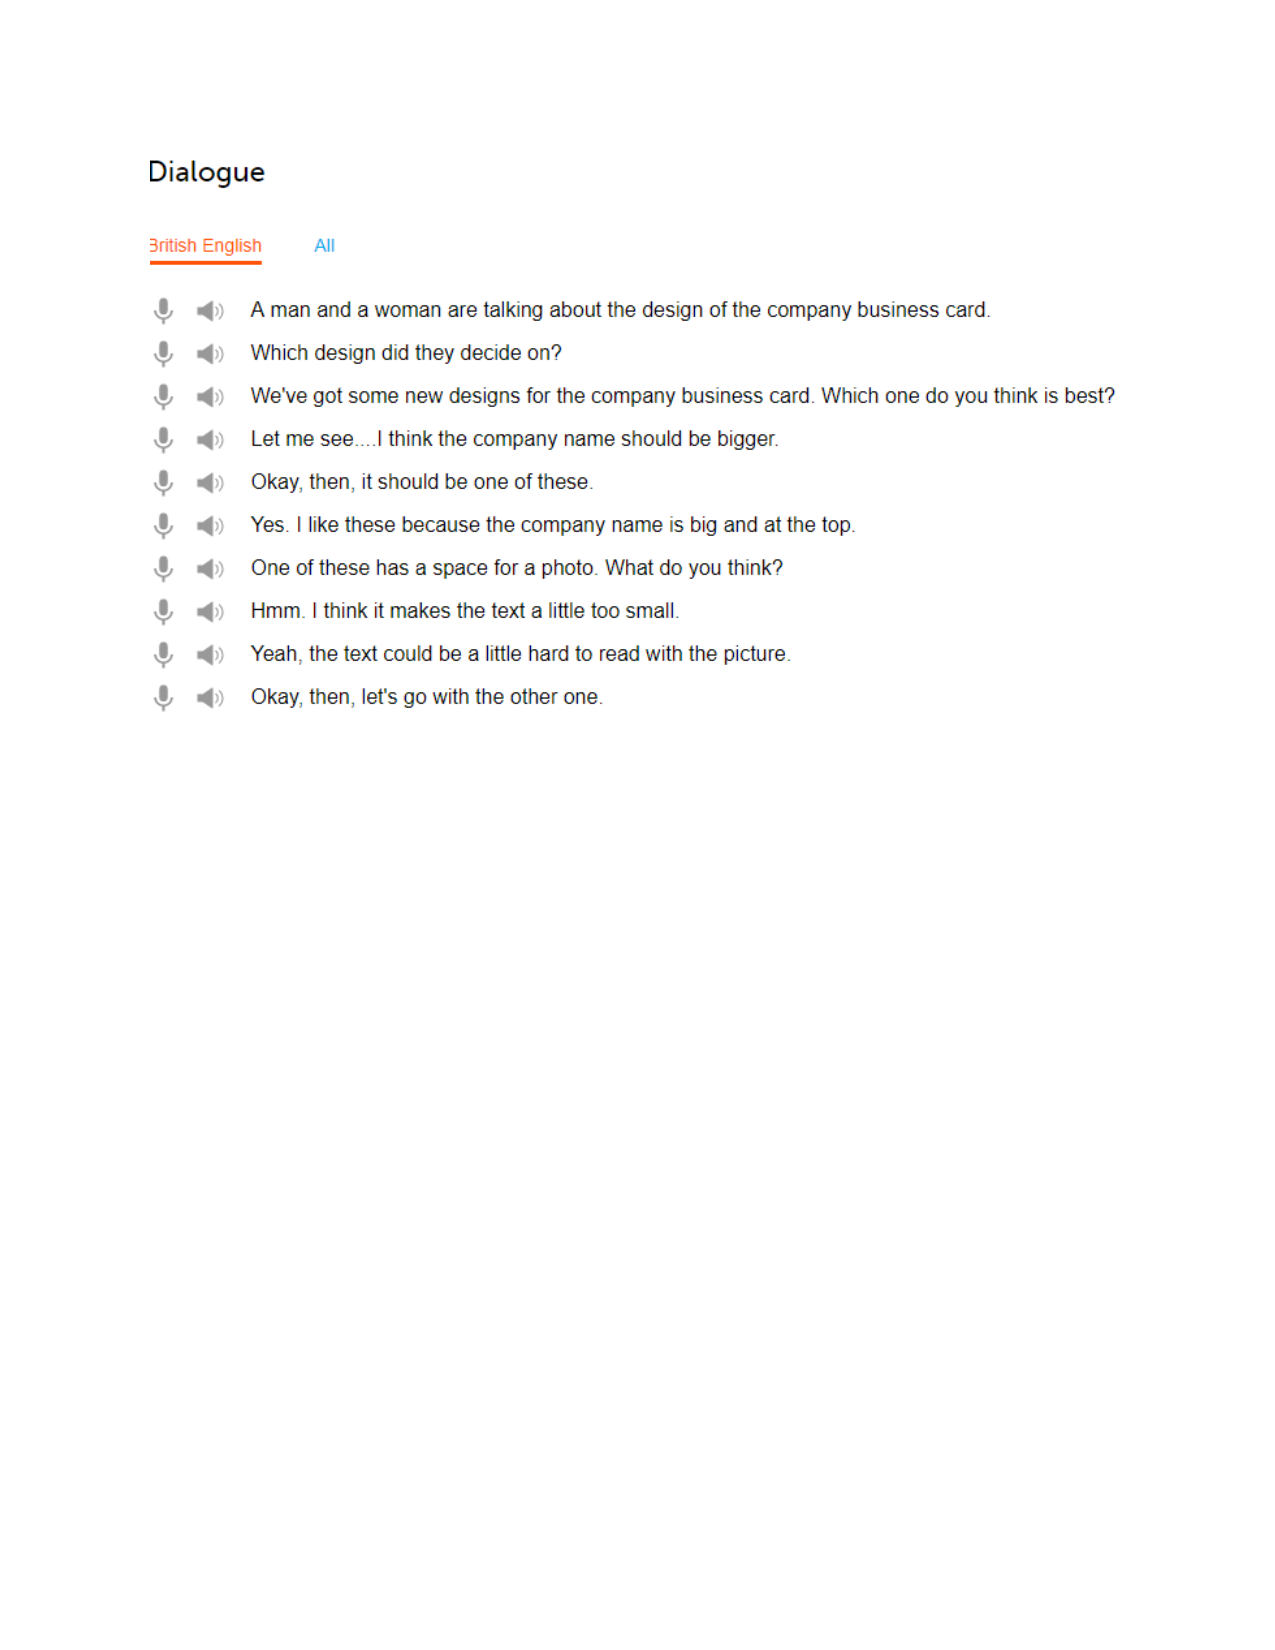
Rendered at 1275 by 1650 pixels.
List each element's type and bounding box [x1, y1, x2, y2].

picture [150, 150, 1125, 721]
